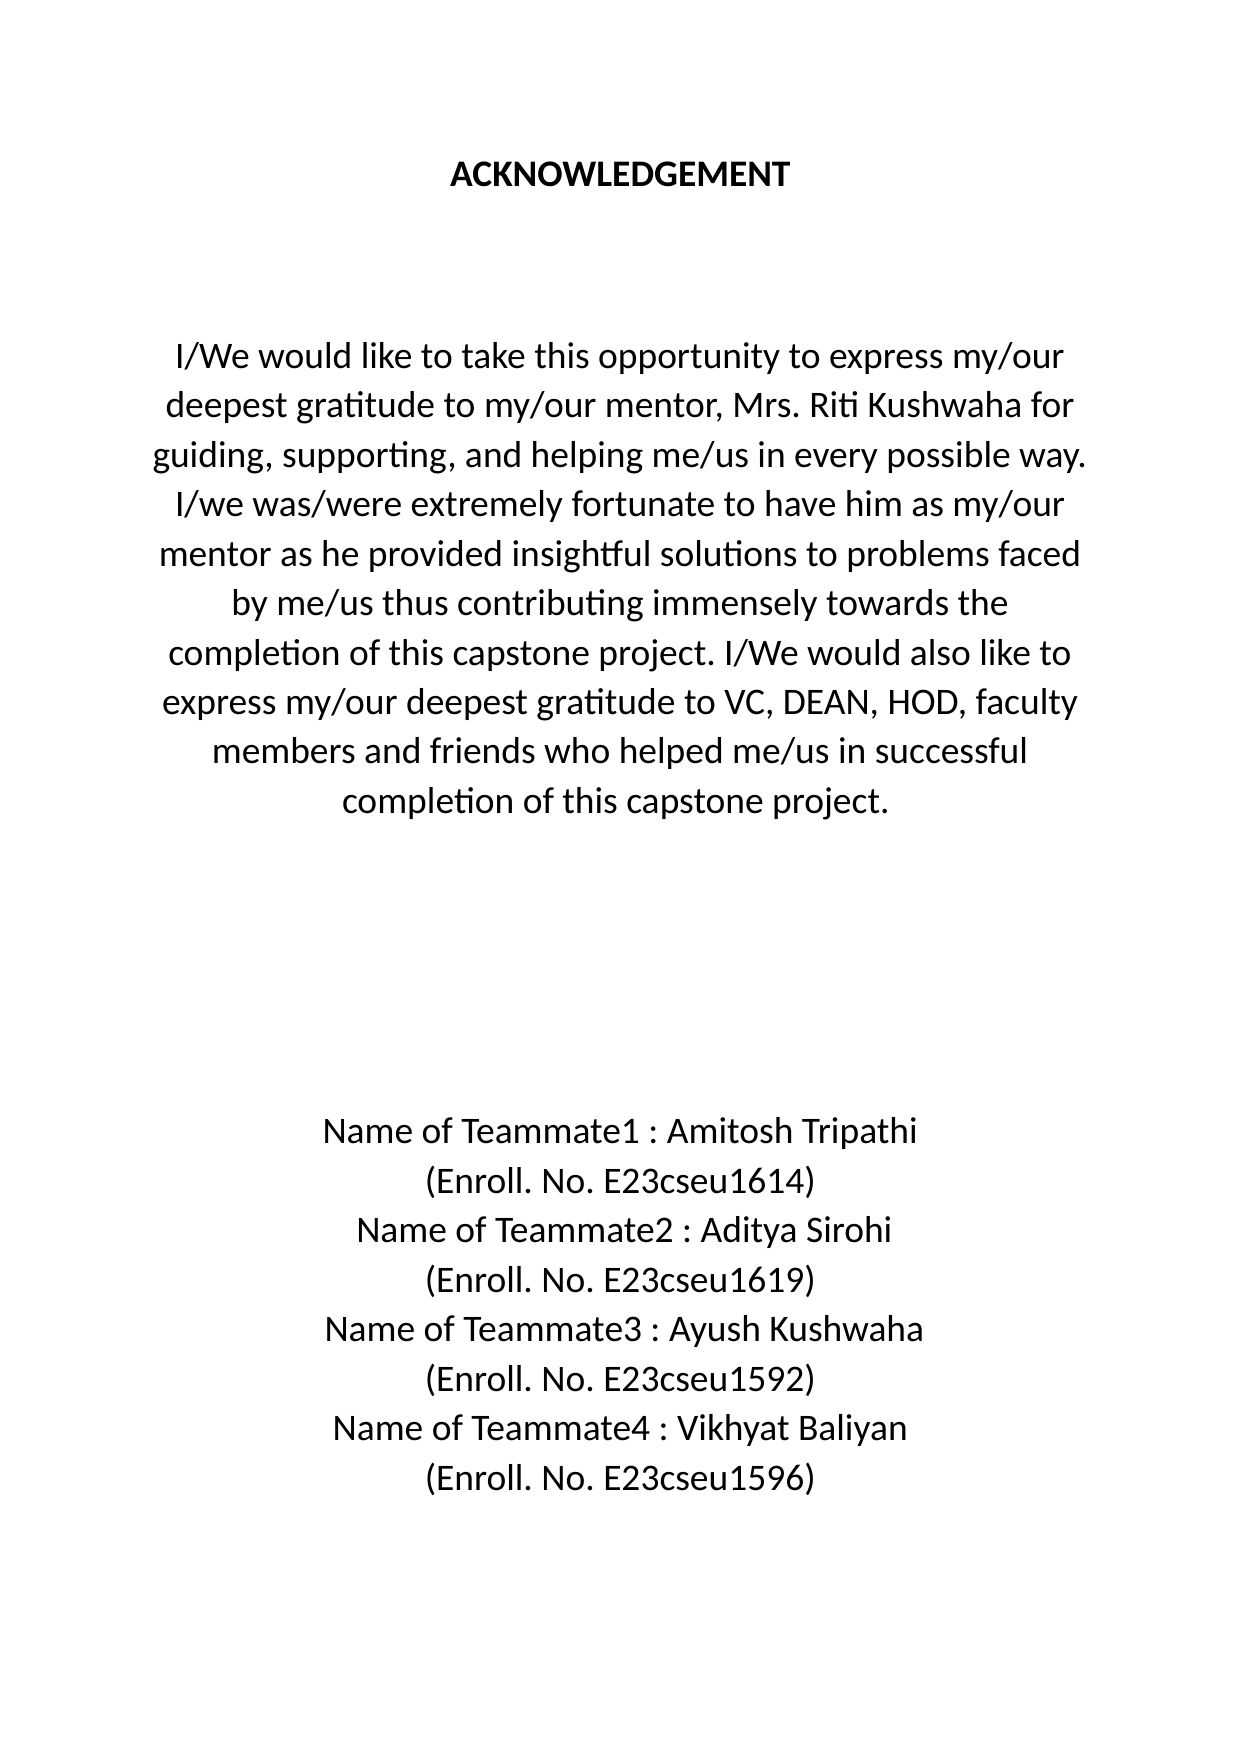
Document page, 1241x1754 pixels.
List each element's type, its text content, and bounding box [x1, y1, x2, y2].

text I/We would like to take this opportunity to express my/our deepest gratitude to my/our mentor, Mrs. Riti Kushwaha for guiding, supporting, and helping me/us in every possible way. I/we was/were extremely fortunate to have him as my/our mentor as he provided insightful solutions to problems faced by me/us thus contributing immensely towards the completion of this capstone project. I/We would also like to express my/our deepest gratitude to VC, DEAN, HOD, faculty members and friends who helped me/us in successful completion of this capstone project. [150, 297, 1090, 856]
text Name of Teammate1 : Amitosh Tripathi (Enroll. No. E23cseu1614) Name of Teammate2 : Aditya Sirohi (Enroll. No. E23cseu1619) Name of Teammate3 : Ayush Kushwaha (Enroll. No. E23cseu1592) Name of Teammate4 : Vikhyat Baliyan (Enroll. No. E23cseu1596) [150, 1073, 1090, 1499]
text ACKNOWLEDGEMENT [150, 150, 1090, 229]
